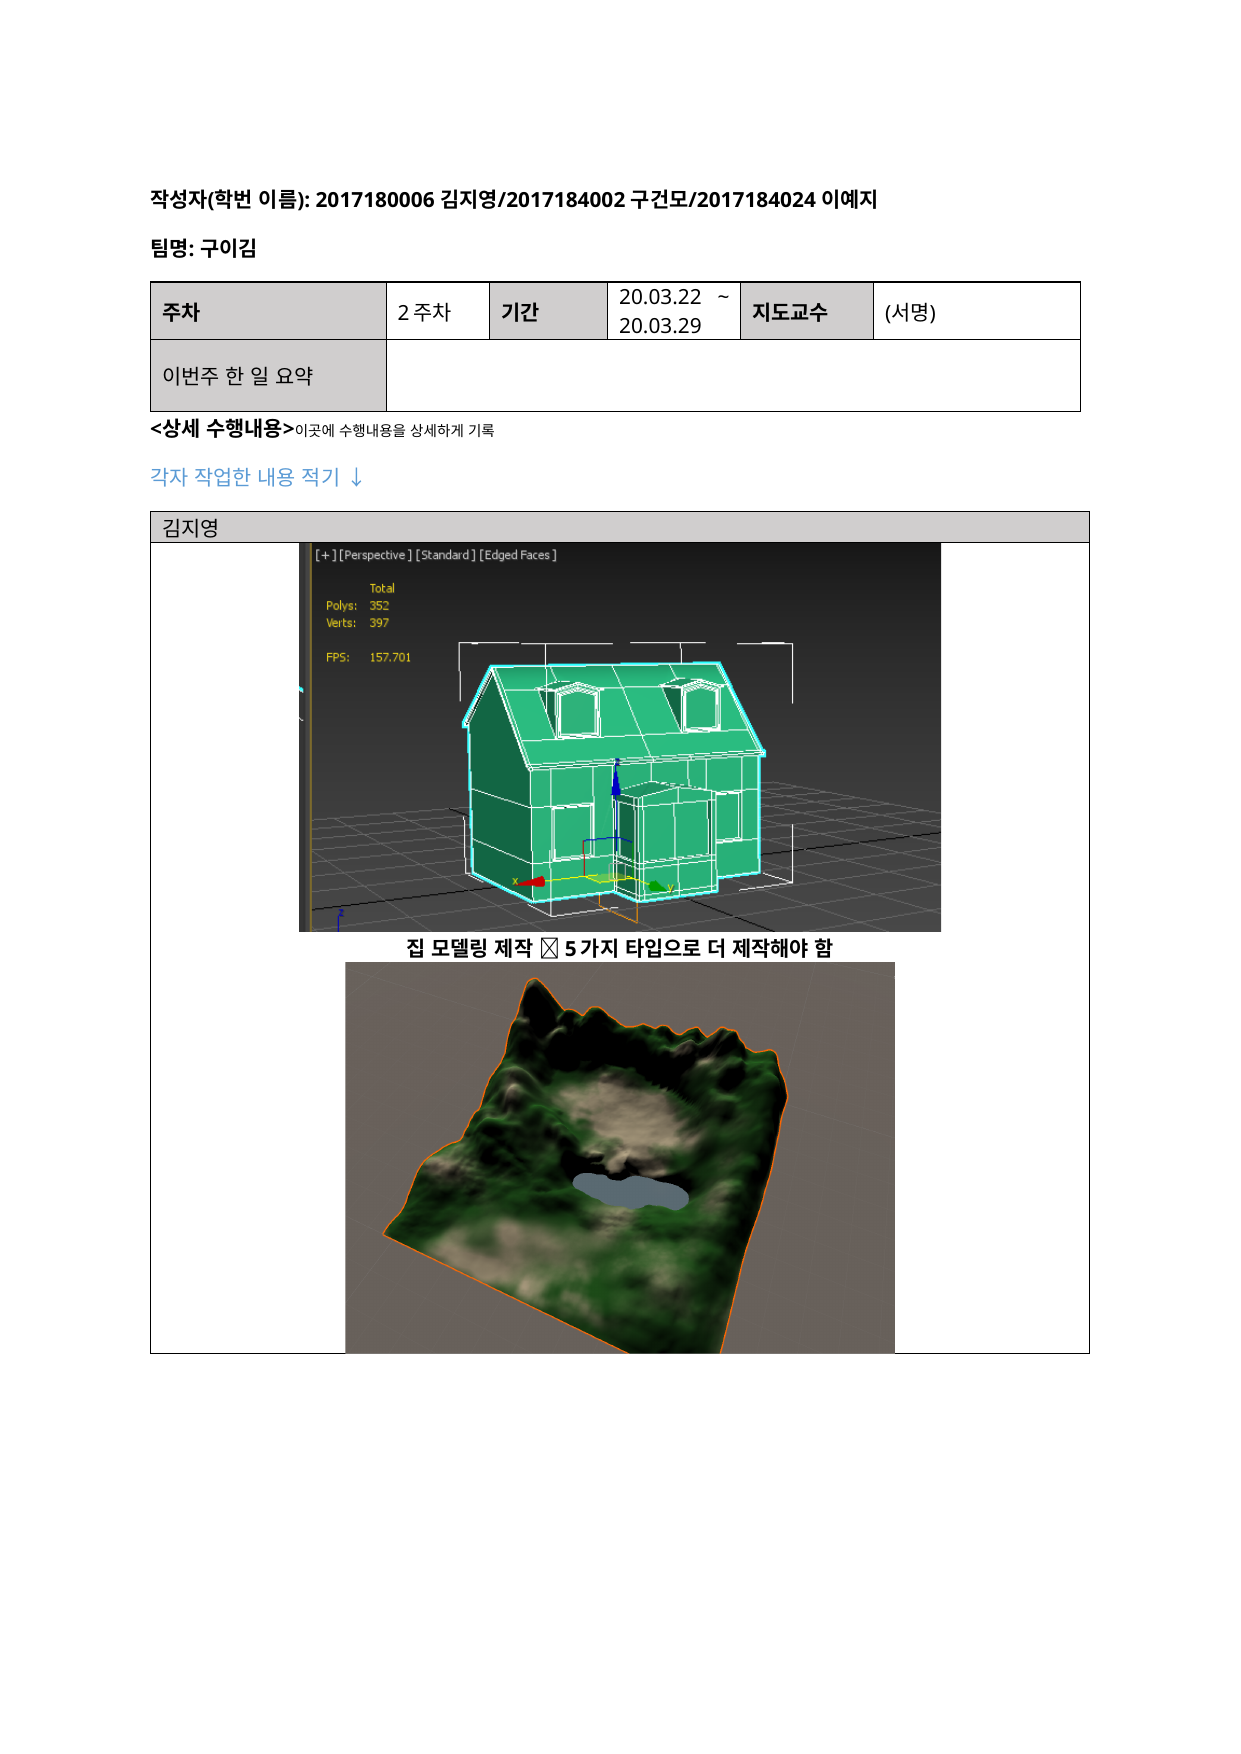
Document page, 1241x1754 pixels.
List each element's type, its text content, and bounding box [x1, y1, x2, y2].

table_header 20.03.22 ~ 20.03.29 [608, 283, 740, 339]
table_header (서명) [874, 283, 1080, 339]
text <상세 수행내용>이곳에 수행내용을 상세하게 기록 [150, 412, 1090, 442]
table_cell 이번주 한 일 요약 [151, 340, 386, 411]
picture [345, 962, 895, 1354]
picture [299, 543, 942, 932]
table_header 기간 [490, 283, 607, 339]
table_cell [387, 340, 1080, 411]
table_cell 집 모델링 제작 5가지 타입으로 더 제작해야 함 터레인으로 지형 제작 맥스에서 로우 폴리로 변경 [151, 543, 1089, 1353]
table_header 김지영 [151, 512, 1089, 542]
table_header 주차 [151, 283, 386, 339]
text 각자 작업한 내용 적기 ↓ [150, 462, 1090, 492]
table_header 2주차 [387, 283, 489, 339]
table_header 지도교수 [741, 283, 873, 339]
